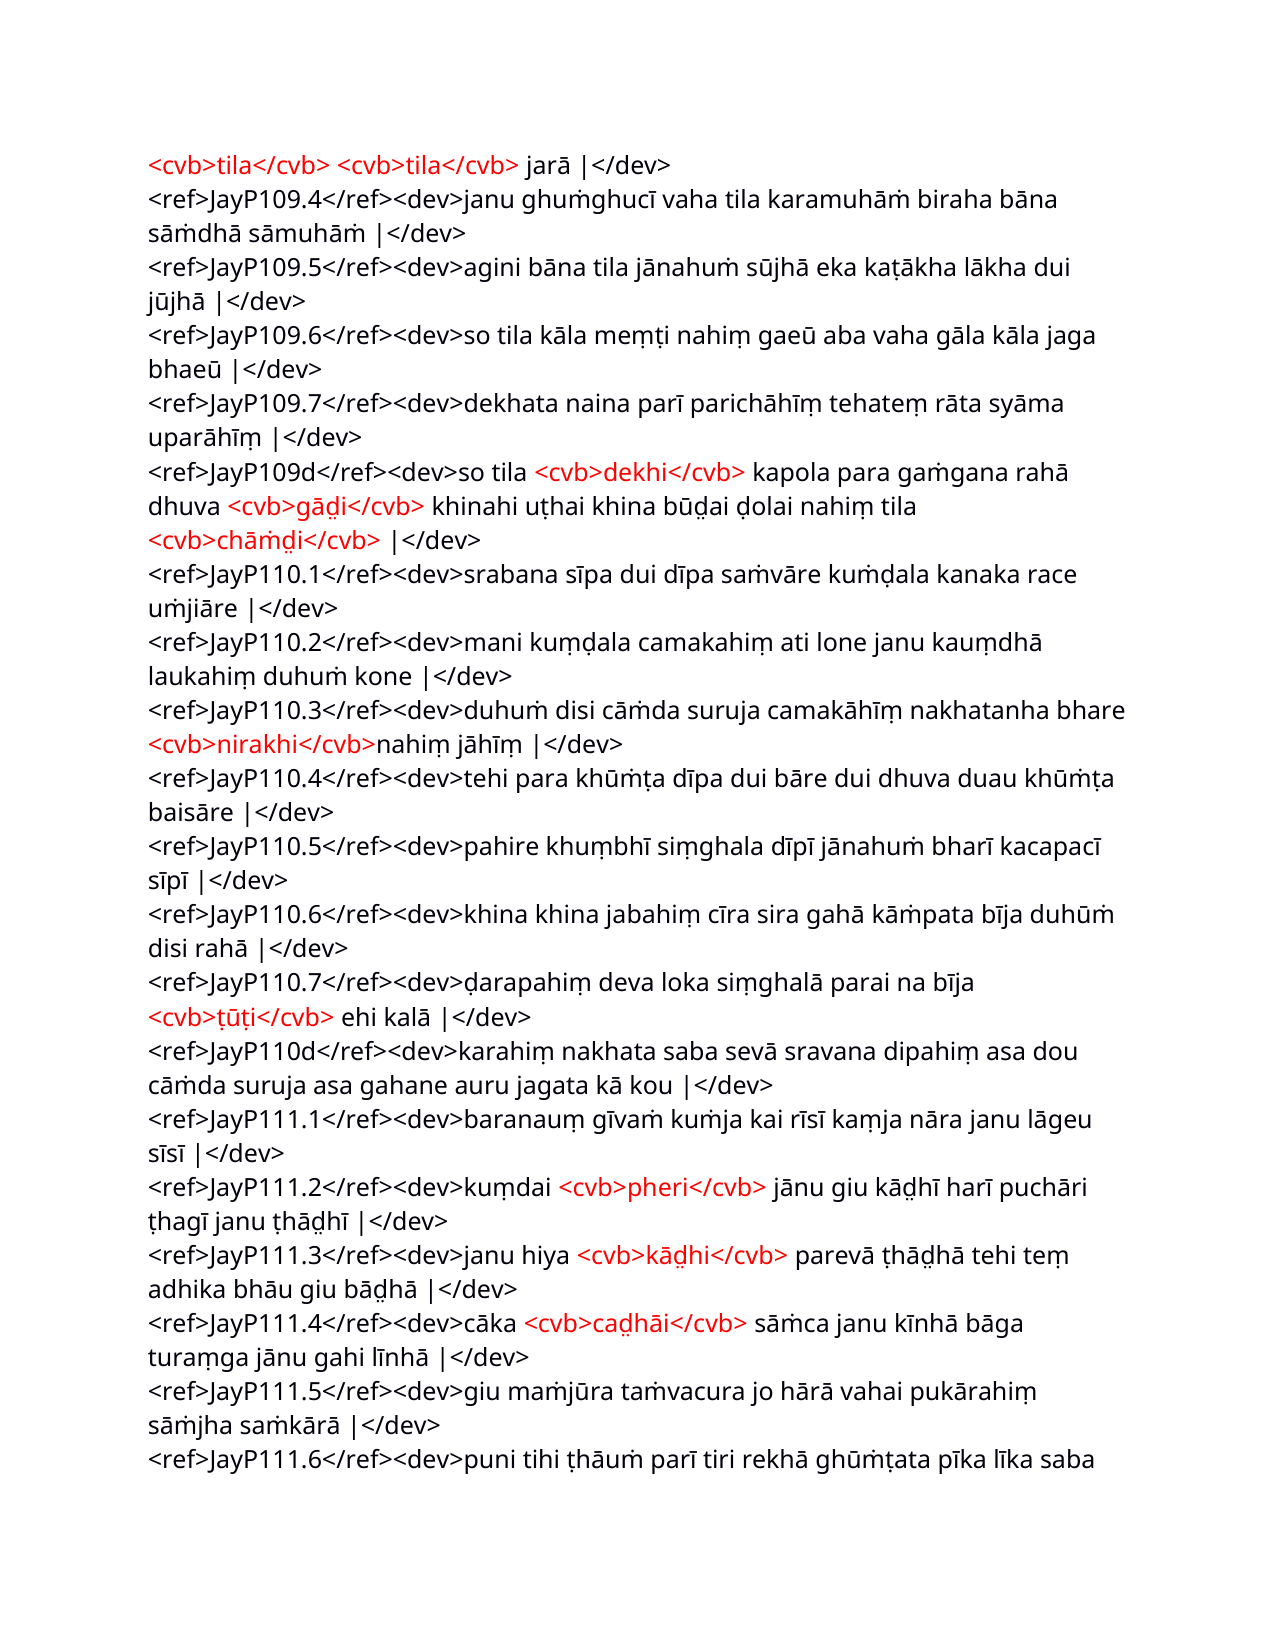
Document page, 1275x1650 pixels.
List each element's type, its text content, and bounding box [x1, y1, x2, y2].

text <ref>JayP110.7</ref><dev>ḍarapahiṃ deva loka siṃghalā parai na bīja <cvb>ṭūṭi</cvb> ehi kalā |</dev> [148, 965, 1127, 1033]
text <ref>JayP110.4</ref><dev>tehi para khūṁṭa dīpa dui bāre dui dhuva duau khūṁṭa baisāre |</dev> [148, 761, 1127, 829]
text <ref>JayP110.2</ref><dev>mani kuṃḍala camakahiṃ ati lone janu kauṃdhā laukahiṃ duhuṁ kone |</dev> [148, 624, 1127, 693]
text <ref>JayP111.3</ref><dev>janu hiya <cvb>kād̤hi</cvb> parevā ṭhād̤hā tehi teṃ adhika bhāu giu bād̤hā |</dev> [148, 1238, 1127, 1306]
text <ref>JayP110.3</ref><dev>duhuṁ disi cāṁda suruja camakāhīṃ nakhatanha bhare <cvb>nirakhi</cvb>nahiṃ jāhīṃ |</dev> [148, 693, 1127, 761]
text <ref>JayP111.5</ref><dev>giu maṁjūra taṁvacura jo hārā vahai pukārahiṃ sāṁjha saṁkārā |</dev> [148, 1374, 1127, 1442]
text <ref>JayP109d</ref><dev>so tila <cvb>dekhi</cvb> kapola para gaṁgana rahā dhuva <cvb>gād̤i</cvb> khinahi uṭhai khina būd̤ai ḍolai nahiṃ tila <cvb>chāṁd̤i</cvb> |</dev> [148, 454, 1127, 556]
text <ref>JayP110d</ref><dev>karahiṃ nakhata saba sevā sravana dipahiṃ asa dou cāṁda suruja asa gahane auru jagata kā kou |</dev> [148, 1033, 1127, 1101]
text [148, 148, 1127, 182]
text <ref>JayP111.1</ref><dev>baranauṃ gīvaṁ kuṁja kai rīsī kaṃja nāra janu lāgeu sīsī |</dev> [148, 1101, 1127, 1169]
text <ref>JayP110.5</ref><dev>pahire khuṃbhī siṃghala dīpī jānahuṁ bharī kacapacī sīpī |</dev> [148, 829, 1127, 897]
text <ref>JayP110.6</ref><dev>khina khina jabahiṃ cīra sira gahā kāṁpata bīja duhūṁ disi rahā |</dev> [148, 897, 1127, 965]
text <ref>JayP111.4</ref><dev>cāka <cvb>cad̤hāi</cvb> sāṁca janu kīnhā bāga turaṃga jānu gahi līnhā |</dev> [148, 1306, 1127, 1374]
text <ref>JayP109.6</ref><dev>so tila kāla meṃṭi nahiṃ gaeū aba vaha gāla kāla jaga bhaeū |</dev> [148, 318, 1127, 386]
text <ref>JayP109.4</ref><dev>janu ghuṁghucī vaha tila karamuhāṁ biraha bāna sāṁdhā sāmuhāṁ |</dev> [148, 182, 1127, 250]
text <ref>JayP109.5</ref><dev>agini bāna tila jānahuṁ sūjhā eka kaṭākha lākha dui jūjhā |</dev> [148, 250, 1127, 318]
text <ref>JayP111.2</ref><dev>kuṃdai <cvb>pheri</cvb> jānu giu kād̤hī harī puchāri ṭhagī janu ṭhād̤hī |</dev> [148, 1169, 1127, 1238]
text <ref>JayP109.7</ref><dev>dekhata naina parī parichāhīṃ tehateṃ rāta syāma uparāhīṃ |</dev> [148, 386, 1127, 454]
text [148, 1442, 1127, 1476]
text <ref>JayP110.1</ref><dev>srabana sīpa dui dīpa saṁvāre kuṁḍala kanaka race uṁjiāre |</dev> [148, 556, 1127, 624]
